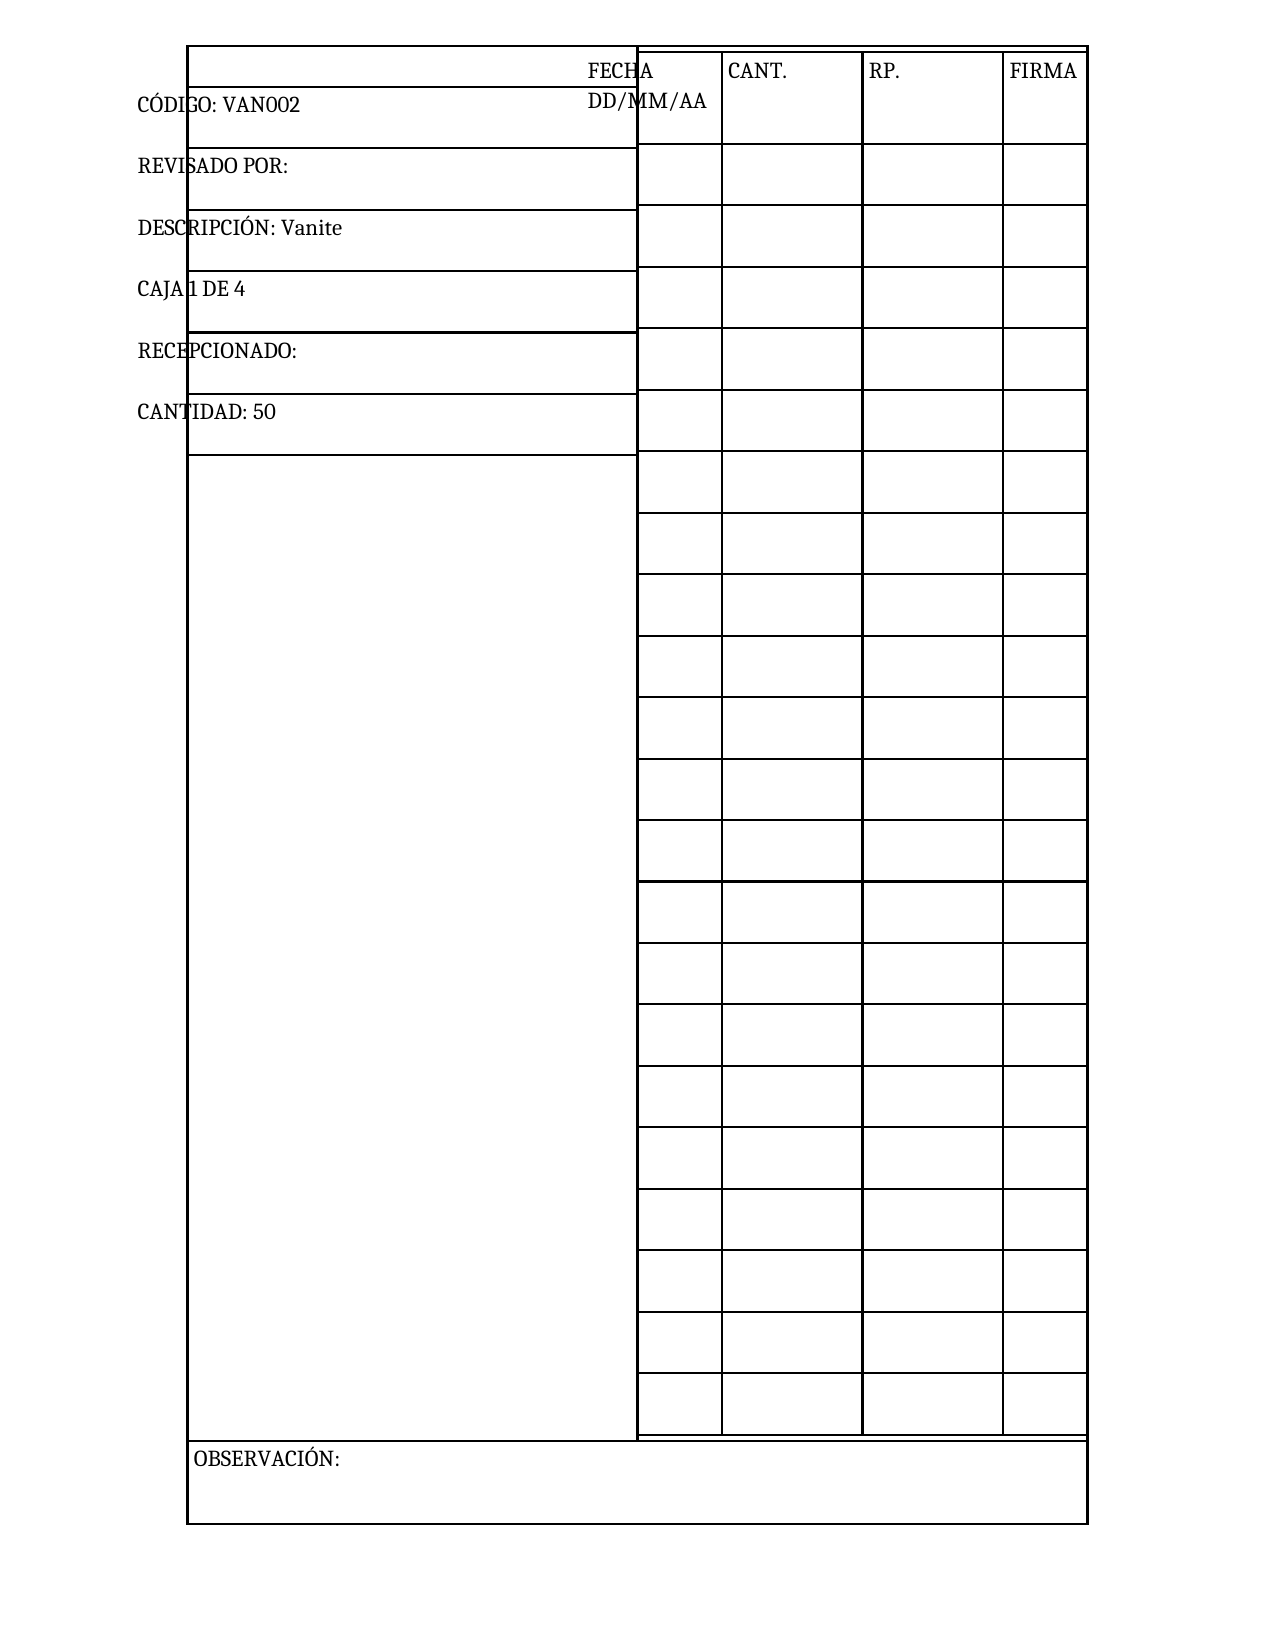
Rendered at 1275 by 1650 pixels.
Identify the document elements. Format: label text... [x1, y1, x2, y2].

table_header [1004, 1128, 1086, 1188]
table_header [639, 391, 721, 450]
table_header [639, 1005, 721, 1065]
table_header [723, 944, 861, 1003]
table_header [1004, 1067, 1086, 1126]
table_header [1004, 575, 1086, 635]
table_header [864, 1067, 1002, 1126]
table_cell OBSERVACIÓN: [189, 1442, 1086, 1523]
table_header [1004, 206, 1086, 266]
table_header [639, 1374, 721, 1434]
table_header [1004, 1374, 1086, 1434]
table_header [723, 452, 861, 512]
table_header [639, 698, 721, 758]
table_header [723, 760, 861, 819]
table_header [639, 575, 721, 635]
table_header [639, 1067, 721, 1126]
table_header [189, 211, 636, 270]
table_header [723, 575, 861, 635]
table_header [1004, 821, 1086, 880]
table_header [723, 637, 861, 696]
table_header [864, 637, 1002, 696]
table_header [864, 452, 1002, 512]
table_header [189, 456, 636, 1440]
table_header [1004, 145, 1086, 204]
table_header [723, 883, 861, 942]
table_header [864, 1374, 1002, 1434]
table_header [723, 514, 861, 573]
table_header [723, 1128, 861, 1188]
table_header [1004, 760, 1086, 819]
table_header [189, 272, 636, 331]
table_header [723, 1005, 861, 1065]
table_header [189, 334, 636, 393]
table_header [639, 883, 721, 942]
table_header [639, 53, 721, 143]
table_header [723, 206, 861, 266]
table_header [864, 760, 1002, 819]
table_header [864, 514, 1002, 573]
table_header [1004, 268, 1086, 327]
table_header [723, 821, 861, 880]
table_header [723, 1067, 861, 1126]
table_header [639, 514, 721, 573]
table_header [864, 206, 1002, 266]
table_header [1004, 53, 1086, 143]
table_header [864, 575, 1002, 635]
table_header [723, 53, 861, 143]
table_header [639, 329, 721, 389]
table_header [1004, 883, 1086, 942]
table_header [723, 1190, 861, 1249]
table_header [1004, 637, 1086, 696]
table_header [189, 88, 636, 147]
table_header [639, 821, 721, 880]
table_header [639, 206, 721, 266]
table_header [1004, 944, 1086, 1003]
table_header [864, 1128, 1002, 1188]
table_header [639, 760, 721, 819]
table_header [864, 1190, 1002, 1249]
table_header [639, 1251, 721, 1311]
table_header [864, 821, 1002, 880]
table_header [723, 268, 861, 327]
table_header [189, 395, 636, 454]
table_header [1004, 1313, 1086, 1372]
table_header [639, 944, 721, 1003]
table_header [723, 391, 861, 450]
table_header [723, 1374, 861, 1434]
table_header [864, 145, 1002, 204]
table_header [723, 698, 861, 758]
table_header [864, 883, 1002, 942]
table_header [864, 698, 1002, 758]
table_header [864, 944, 1002, 1003]
table_header [189, 149, 636, 209]
table_header [864, 329, 1002, 389]
table_header [639, 145, 721, 204]
table_header [639, 268, 721, 327]
table_header [864, 53, 1002, 143]
table_header [723, 1251, 861, 1311]
table_header [639, 1190, 721, 1249]
table_header [1004, 698, 1086, 758]
table_header [1004, 514, 1086, 573]
table_header [639, 1313, 721, 1372]
table_header [639, 47, 1086, 51]
table_header [1004, 391, 1086, 450]
table_header [1004, 1251, 1086, 1311]
table_header [639, 637, 721, 696]
table_header [723, 329, 861, 389]
table_header [639, 452, 721, 512]
table_header [639, 1128, 721, 1188]
table_header [1004, 329, 1086, 389]
table_header [864, 1005, 1002, 1065]
table_header [864, 1251, 1002, 1311]
table_header [1004, 1005, 1086, 1065]
table_header [1004, 452, 1086, 512]
table_header [864, 268, 1002, 327]
table_header [723, 1313, 861, 1372]
table_header [864, 391, 1002, 450]
table_header [1004, 1190, 1086, 1249]
table_header [864, 1313, 1002, 1372]
table_header [189, 47, 636, 86]
table_header [723, 145, 861, 204]
table_header [639, 1436, 1086, 1440]
